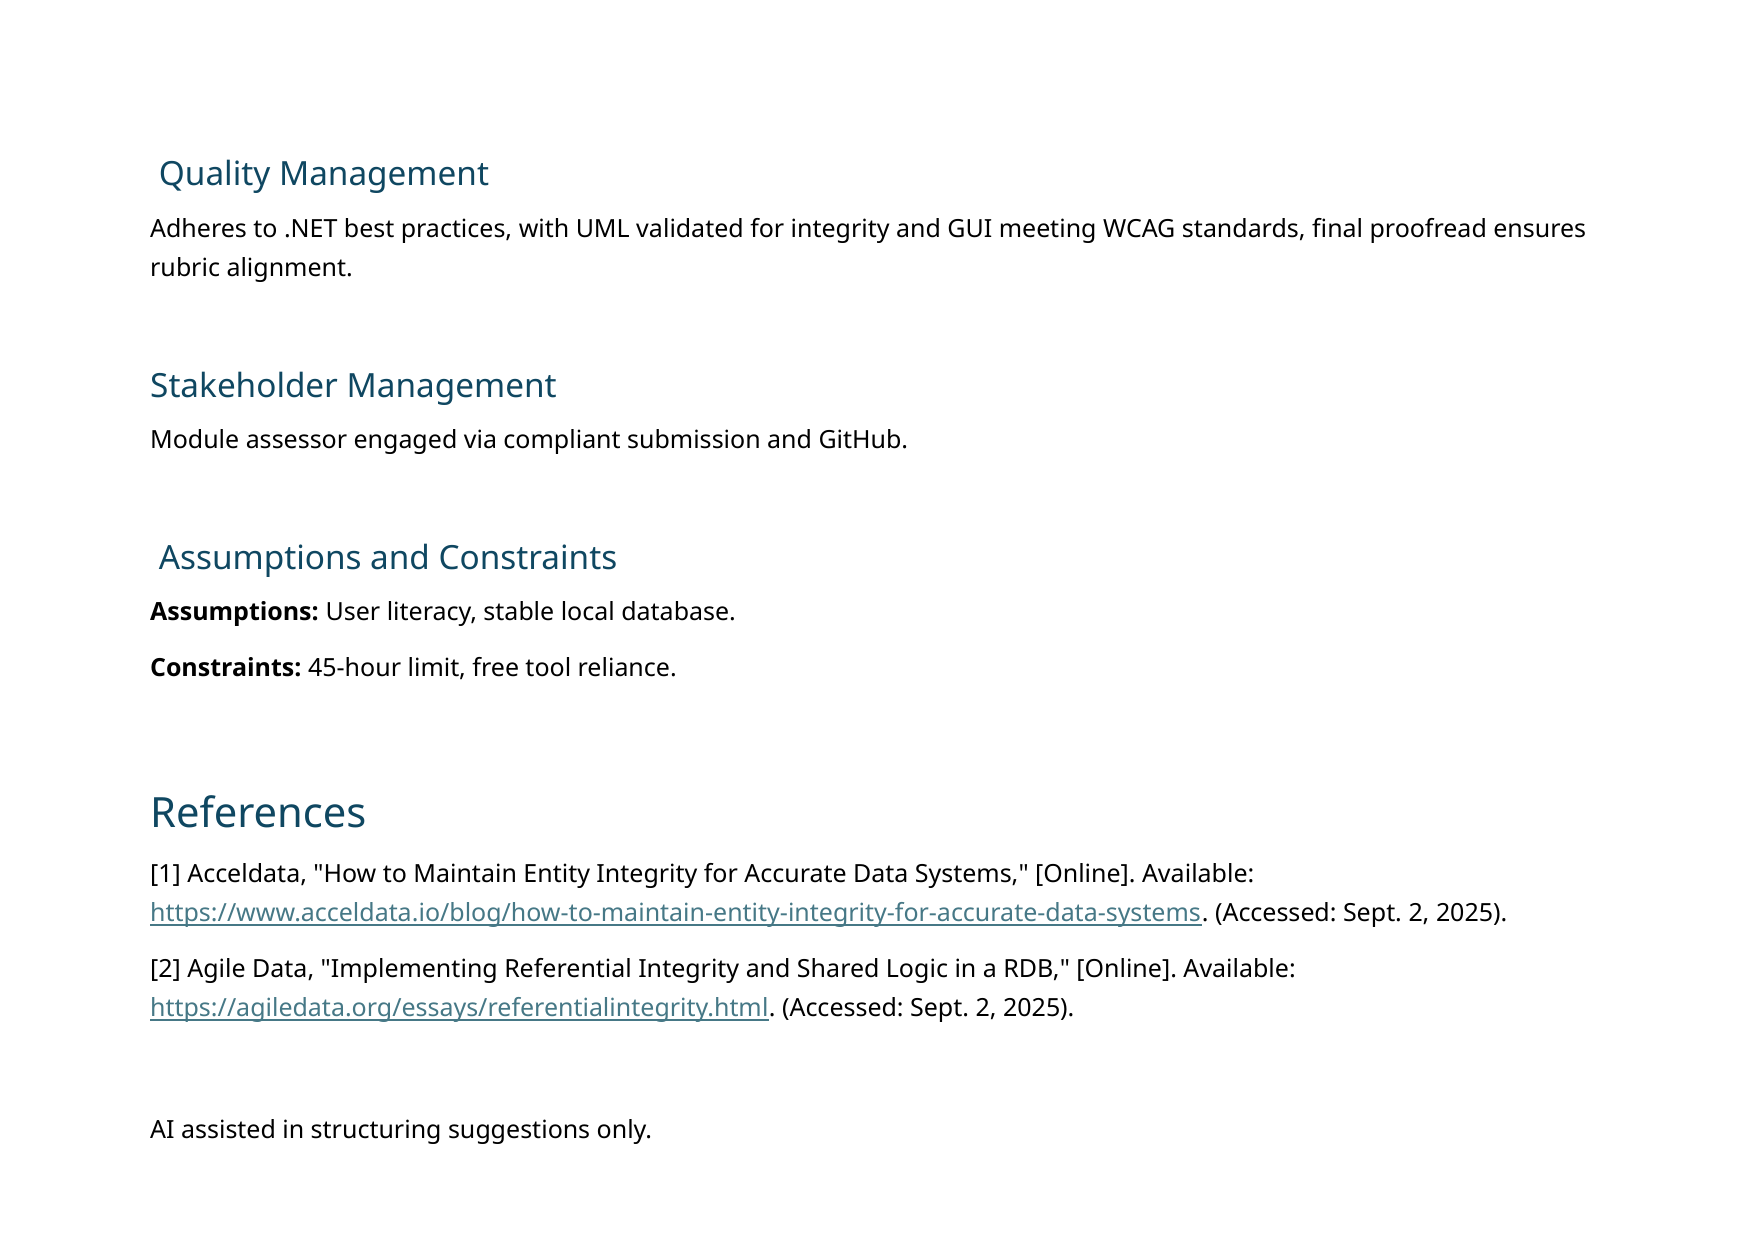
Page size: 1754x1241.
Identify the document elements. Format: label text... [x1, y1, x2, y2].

subtitle Stakeholder Management [150, 361, 1604, 407]
text Constraints: 45-hour limit, free tool reliance. [150, 650, 1604, 684]
text [1] Acceldata, "How to Maintain Entity Integrity for Accurate Data Systems," [Online]. Available: https://www.acceldata.io/blog/how-to-maintain-entity-integrity-for-accurate-data-systems. (Accessed: Sept. 2, 2025). [150, 856, 1604, 929]
text Assumptions: User literacy, stable local database. [150, 594, 1604, 628]
subtitle References [150, 782, 1604, 839]
subtitle Assumptions and Constraints [150, 533, 1604, 579]
subtitle Quality Management [150, 150, 1604, 195]
text [2] Agile Data, "Implementing Referential Integrity and Shared Logic in a RDB," [Online]. Available: https://agiledata.org/essays/referentialintegrity.html. (Accessed: Sept. 2, 2025). [150, 951, 1604, 1024]
text Module assessor engaged via compliant submission and GitHub. [150, 422, 1604, 456]
text Adheres to .NET best practices, with UML validated for integrity and GUI meeting WCAG standards, final proofread ensures rubric alignment. [150, 211, 1604, 284]
